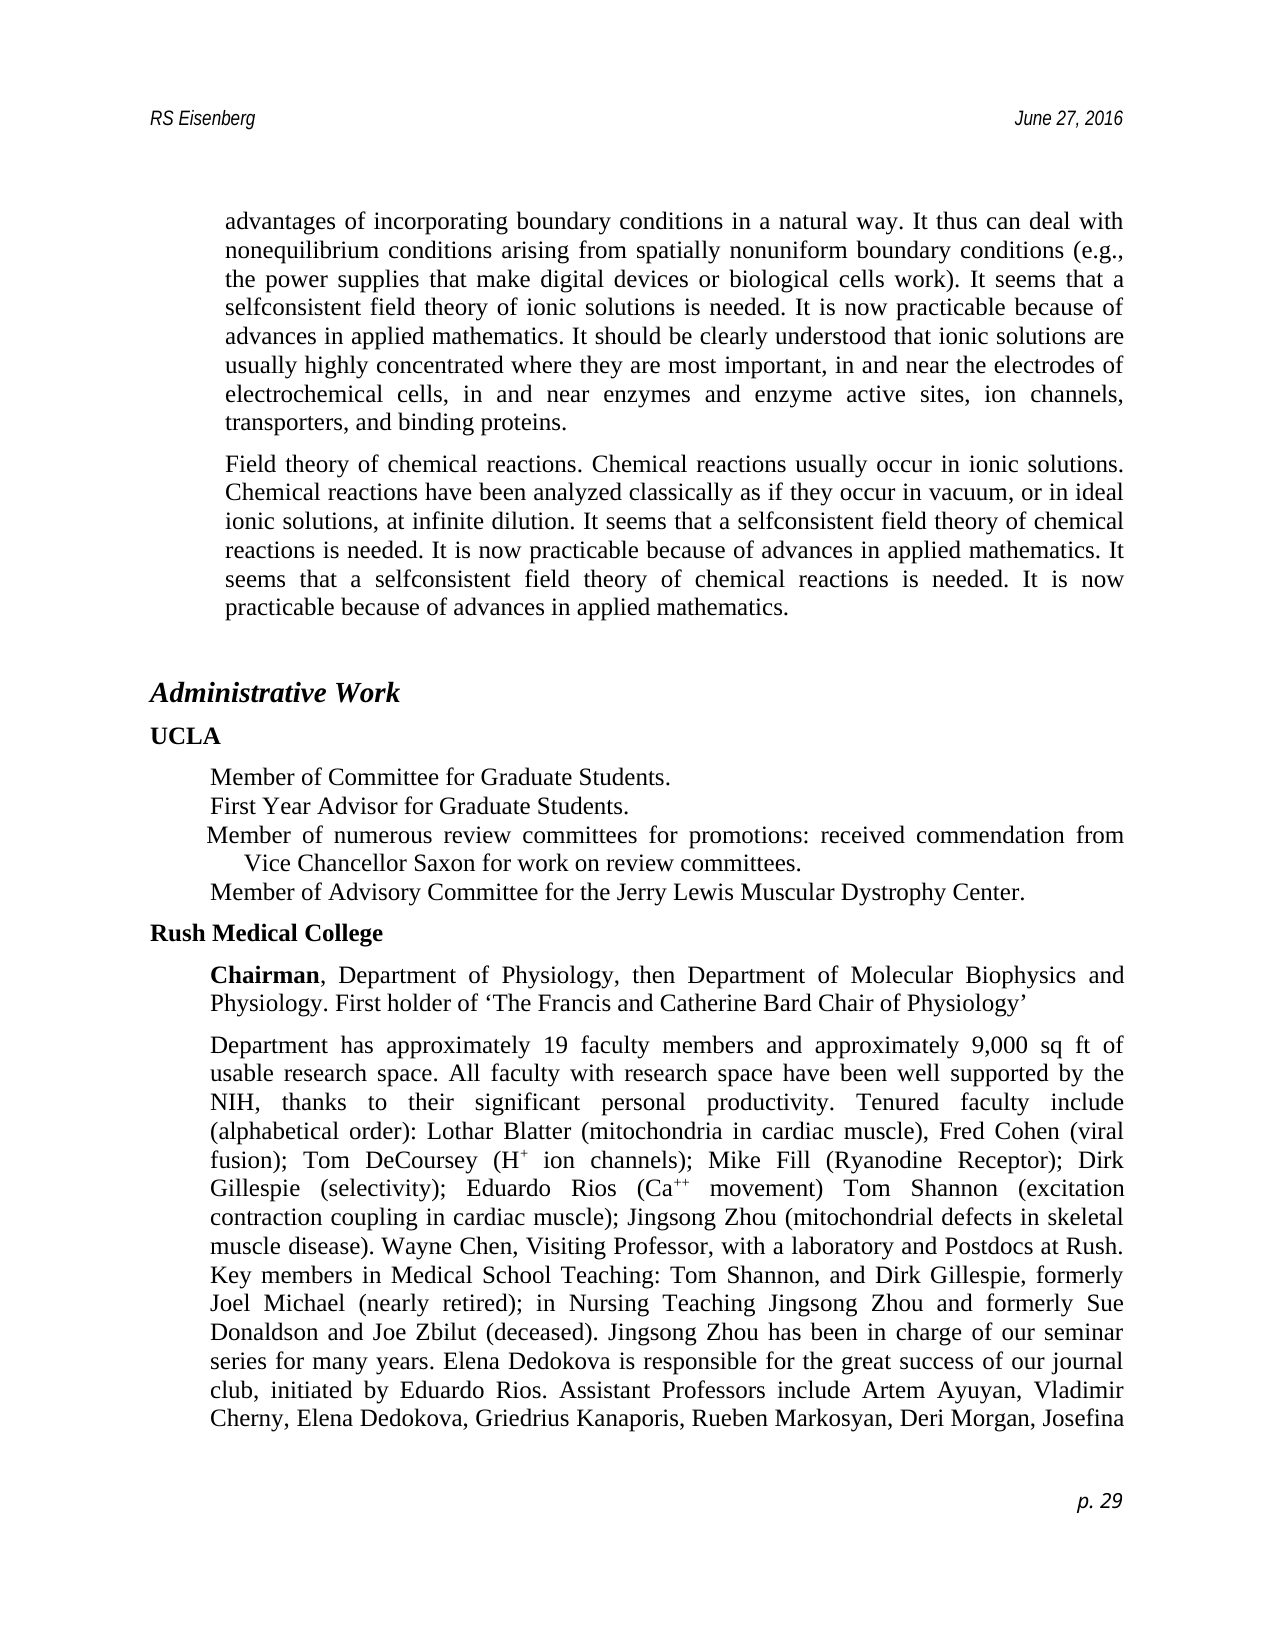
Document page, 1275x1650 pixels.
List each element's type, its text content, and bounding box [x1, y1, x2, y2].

text Rush Medical College [150, 918, 1125, 947]
text First Year Advisor for Graduate Students. [210, 791, 1125, 820]
text UCLA [150, 721, 1125, 750]
text Member of numerous review committees for promotions: received commendation from Vice Chancellor Saxon for work on review committees. [206, 820, 1125, 877]
text Chairman, Department of Physiology, then Department of Molecular Biophysics and Physiology. First holder of ‘The Francis and Catherine Bard Chair of Physiology’ [210, 960, 1125, 1017]
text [225, 206, 1125, 436]
text Member of Advisory Committee for the Jerry Lewis Muscular Dystrophy Center. [210, 877, 1125, 906]
text Member of Committee for Graduate Students. [210, 762, 1125, 791]
text Administrative Work [150, 675, 1125, 708]
text Field theory of chemical reactions. Chemical reactions usually occur in ionic solutions. Chemical reactions have been analyzed classically as if they occur in vacuum, or in ideal ionic solutions, at infinite dilution. It seems that a selfconsistent field theory of chemical reactions is needed. It is now practicable because of advances in applied mathematics. It seems that a selfconsistent field theory of chemical reactions is needed. It is now practicable because of advances in applied mathematics. [225, 449, 1125, 621]
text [210, 1030, 1125, 1432]
